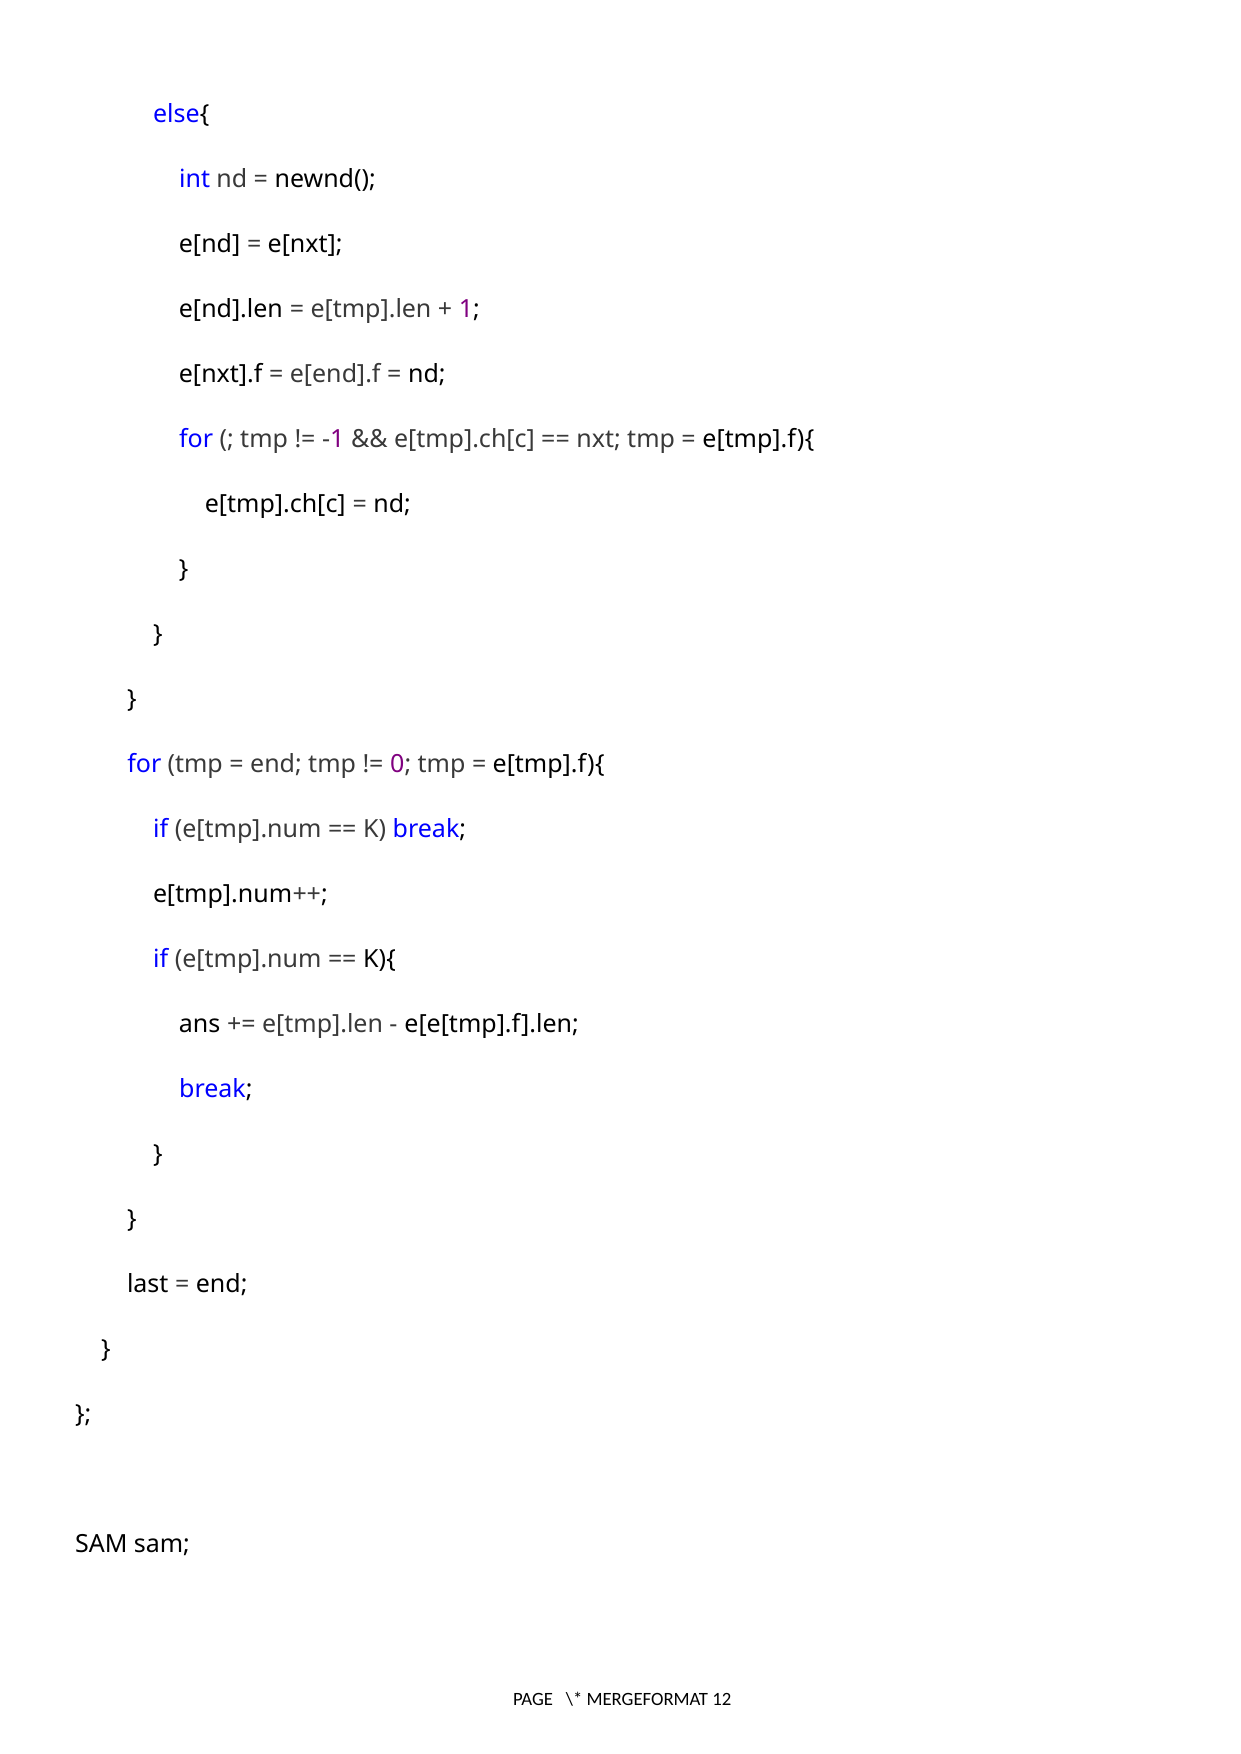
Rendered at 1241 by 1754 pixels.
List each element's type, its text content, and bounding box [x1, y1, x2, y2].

text e[tmp].ch[c] = nd; [75, 471, 1165, 536]
text } [75, 536, 1165, 601]
text } [75, 1316, 1165, 1381]
text int nd = newnd(); [75, 146, 1165, 211]
text if (e[tmp].num == K){ [75, 926, 1165, 991]
text if (e[tmp].num == K) break; [75, 796, 1165, 861]
text e[tmp].num++; [75, 861, 1165, 926]
text for (; tmp != -1 && e[tmp].ch[c] == nxt; tmp = e[tmp].f){ [75, 406, 1165, 471]
text ans += e[tmp].len - e[e[tmp].f].len; [75, 991, 1165, 1056]
text } [75, 601, 1165, 666]
text } [75, 1186, 1165, 1251]
text else{ [75, 81, 1165, 146]
text SAM sam; [75, 1511, 1165, 1576]
text e[nd] = e[nxt]; [75, 211, 1165, 276]
text } [75, 1121, 1165, 1186]
text break; [75, 1056, 1165, 1121]
text e[nd].len = e[tmp].len + 1; [75, 276, 1165, 341]
text e[nxt].f = e[end].f = nd; [75, 341, 1165, 406]
text last = end; [75, 1251, 1165, 1316]
text }; [75, 1381, 1165, 1446]
text for (tmp = end; tmp != 0; tmp = e[tmp].f){ [75, 731, 1165, 796]
text } [75, 666, 1165, 731]
